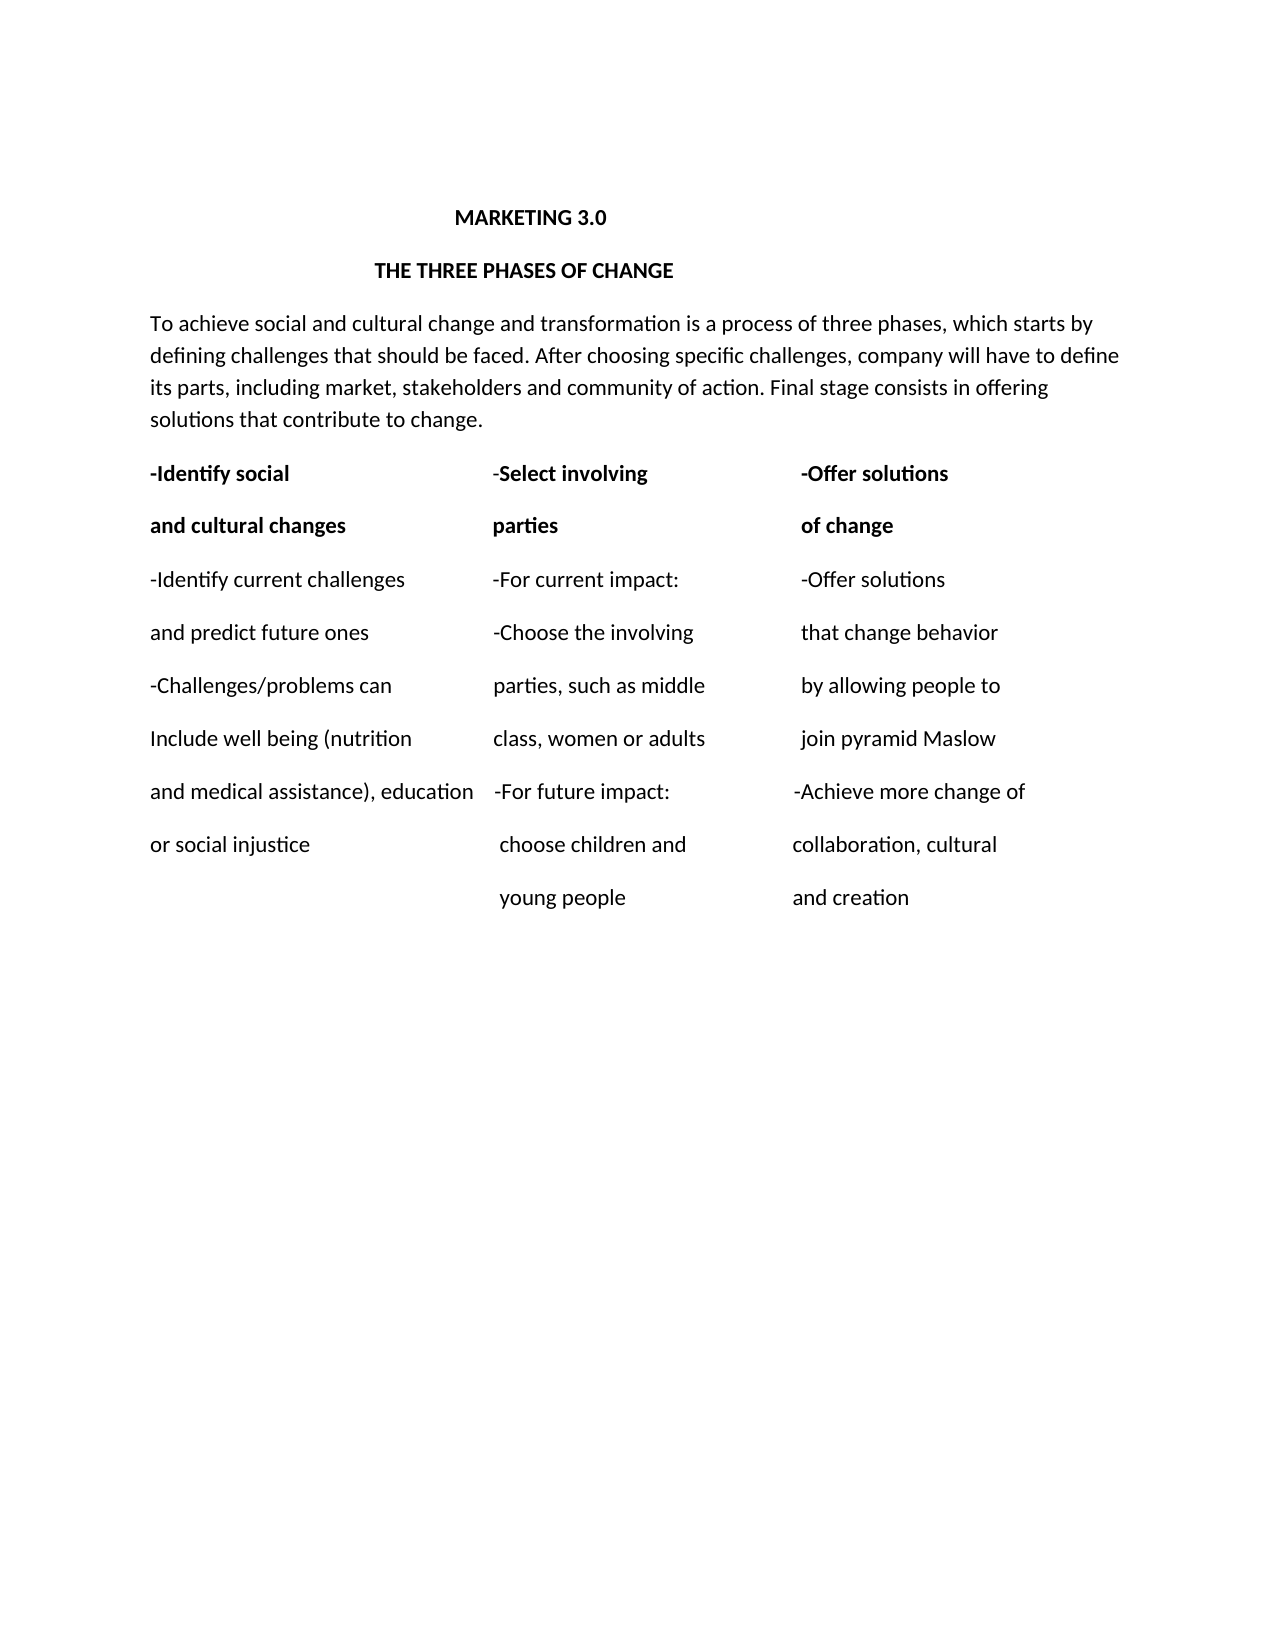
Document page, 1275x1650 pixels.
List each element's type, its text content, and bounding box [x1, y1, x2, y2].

text or social injustice choose children and collaboration, cultural [150, 830, 1125, 858]
text Include well being (nutrition class, women or adults join pyramid Maslow [150, 724, 1125, 752]
text MARKETING 3.0 [150, 203, 1125, 231]
text and predict future ones -Choose the involving that change behavior [150, 618, 1125, 646]
text -Identify social -Select involving -Offer solutions [150, 459, 1125, 487]
text -Challenges/problems can parties, such as middle by allowing people to [150, 671, 1125, 699]
text young people and creation [150, 883, 1125, 911]
text and cultural changes parties of change [150, 512, 1125, 540]
text and medical assistance), education -For future impact: -Achieve more change of [150, 777, 1125, 805]
text THE THREE PHASES OF CHANGE [150, 256, 1125, 284]
text -Identify current challenges -For current impact: -Offer solutions [150, 565, 1125, 593]
text To achieve social and cultural change and transformation is a process of three phases, which starts by defining challenges that should be faced. After choosing specific challenges, company will have to define its parts, including market, stakeholders and community of action. Final stage consists in offering solutions that contribute to change. [150, 309, 1125, 434]
